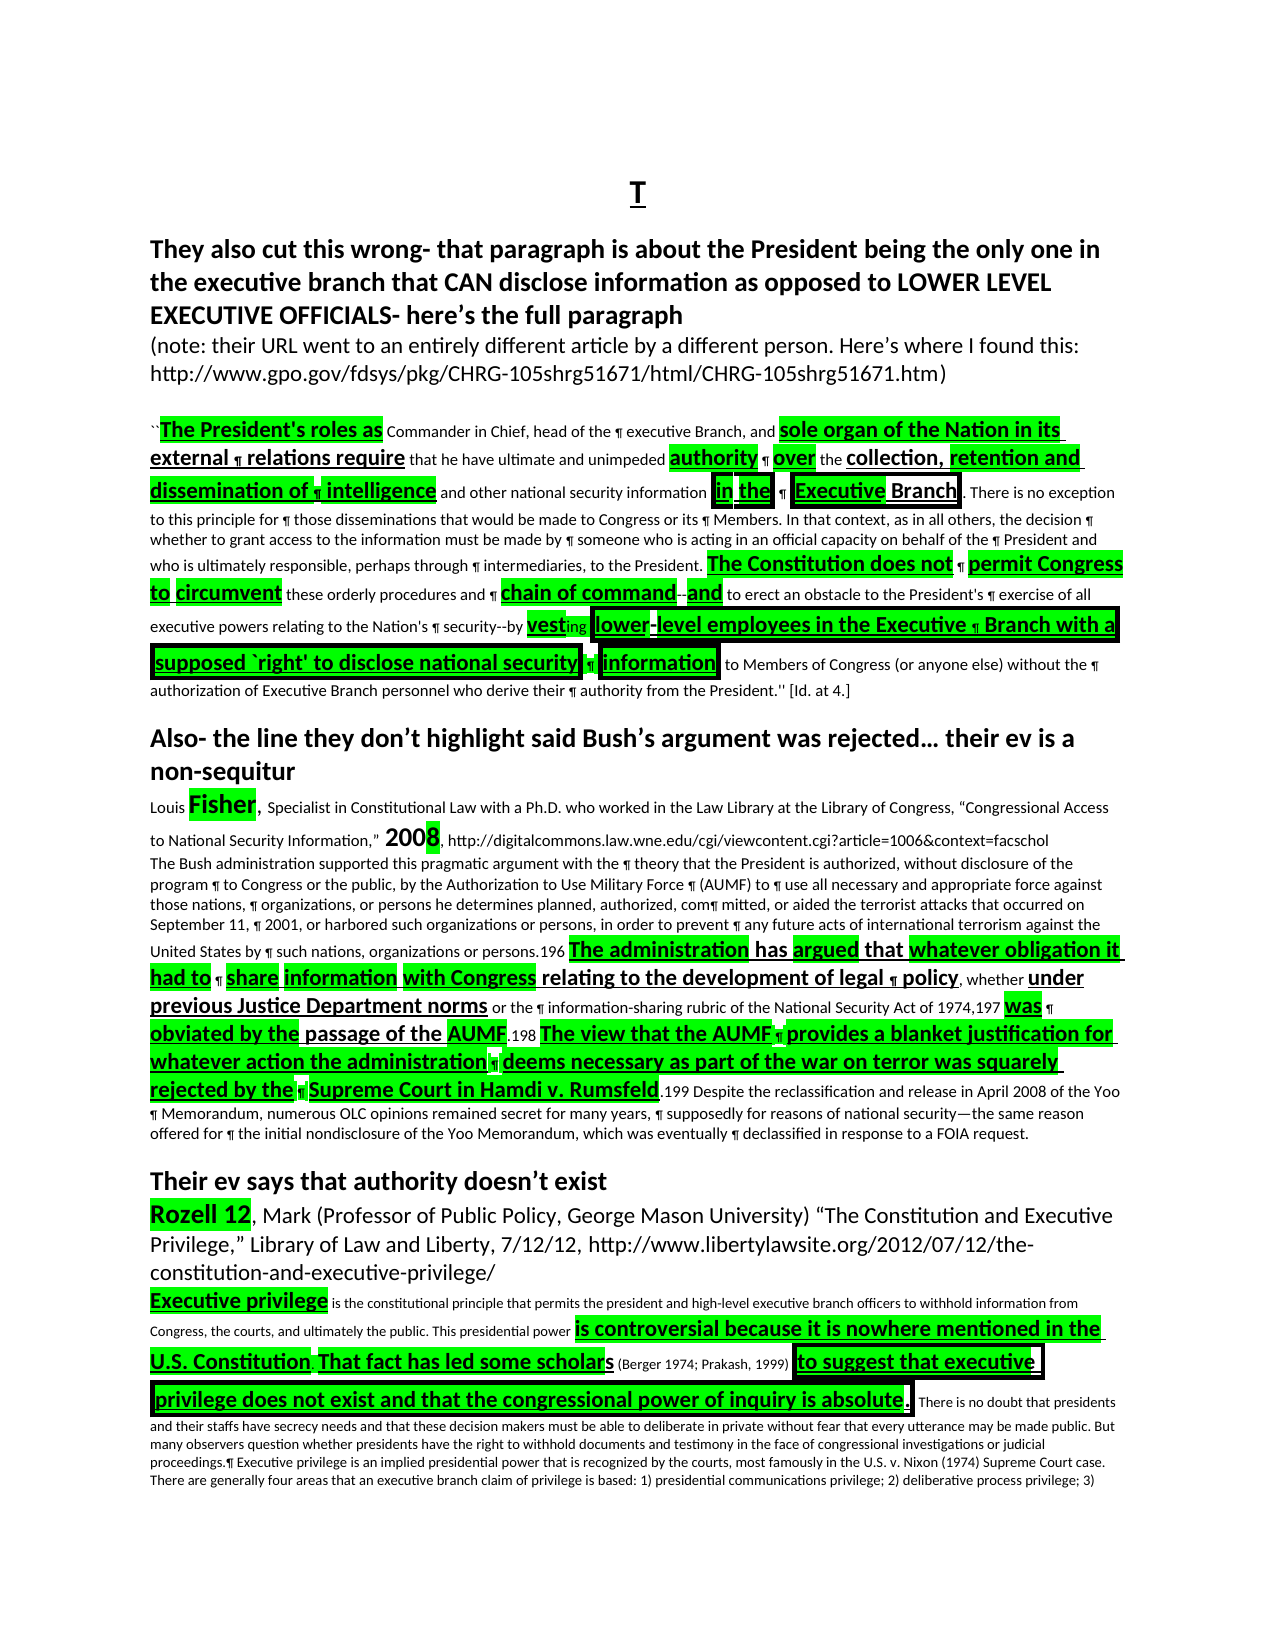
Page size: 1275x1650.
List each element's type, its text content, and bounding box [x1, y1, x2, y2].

subtitle T [150, 171, 1125, 212]
text Louis Fisher, Specialist in Constitutional Law with a Ph.D. who worked in the Law Library at the Library of Congress, “Congressional Access to National Security Information,” 2008, http://digitalcommons.law.wne.edu/cgi/viewcontent.cgi?article=1006&context=facschol [150, 788, 1125, 854]
text ``The President's roles as Commander in Chief, head of the ¶ executive Branch, and sole organ of the Nation in its external ¶ relations require that he have ultimate and unimpeded authority ¶ over the collection, retention and dissemination of ¶ intelligence and other national security information in the ¶ Executive Branch. There is no exception to this principle for ¶ those disseminations that would be made to Congress or its ¶ Members. In that context, as in all others, the decision ¶ whether to grant access to the information must be made by ¶ someone who is acting in an official capacity on behalf of the ¶ President and who is ultimately responsible, perhaps through ¶ intermediaries, to the President. The Constitution does not ¶ permit Congress to circumvent these orderly procedures and ¶ chain of command--and to erect an obstacle to the President's ¶ exercise of all executive powers relating to the Nation's ¶ security--by vesting lower-level employees in the Executive ¶ Branch with a supposed `right' to disclose national security ¶ information to Members of Congress (or anyone else) without the ¶ authorization of Executive Branch personnel who derive their ¶ authority from the President.'' [Id. at 4.] [150, 416, 1125, 701]
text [150, 1287, 1125, 1489]
text Rozell 12, Mark (Professor of Public Policy, George Mason University) “The Constitution and Executive Privilege,” Library of Law and Liberty, 7/12/12, http://www.libertylawsite.org/2012/07/12/the-constitution-and-executive-privilege/ [150, 1197, 1125, 1287]
text The Bush administration supported this pragmatic argument with the ¶ theory that the President is authorized, without disclosure of the program ¶ to Congress or the public, by the Authorization to Use Military Force ¶ (AUMF) to ¶ use all necessary and appropriate force against those nations, ¶ organizations, or persons he determines planned, authorized, com¶ mitted, or aided the terrorist attacks that occurred on September 11, ¶ 2001, or harbored such organizations or persons, in order to prevent ¶ any future acts of international terrorism against the United States by ¶ such nations, organizations or persons.196 The administration has argued that whatever obligation it had to ¶ share information with Congress relating to the development of legal ¶ policy, whether under previous Justice Department norms or the ¶ information-sharing rubric of the National Security Act of 1974,197 was ¶ obviated by the passage of the AUMF.198 The view that the AUMF ¶ provides a blanket justification for whatever action the administration ¶ deems necessary as part of the war on terror was squarely rejected by the ¶ Supreme Court in Hamdi v. Rumsfeld.199 Despite the reclassification and release in April 2008 of the Yoo ¶ Memorandum, numerous OLC opinions remained secret for many years, ¶ supposedly for reasons of national security—the same reason offered for ¶ the initial nondisclosure of the Yoo Memorandum, which was eventually ¶ declassified in response to a FOIA request. [150, 854, 1125, 1144]
subtitle They also cut this wrong- that paragraph is about the President being the only one in the executive branch that CAN disclose information as opposed to LOWER LEVEL EXECUTIVE OFFICIALS- here’s the full paragraph [150, 232, 1125, 331]
text (note: their URL went to an entirely different article by a different person. Here’s where I found this: http://www.gpo.gov/fdsys/pkg/CHRG-105shrg51671/html/CHRG-105shrg51671.htm) [150, 331, 1125, 387]
subtitle Also- the line they don’t highlight said Bush’s argument was rejected… their ev is a non-sequitur [150, 722, 1125, 788]
subtitle Their ev says that authority doesn’t exist [150, 1164, 1125, 1197]
